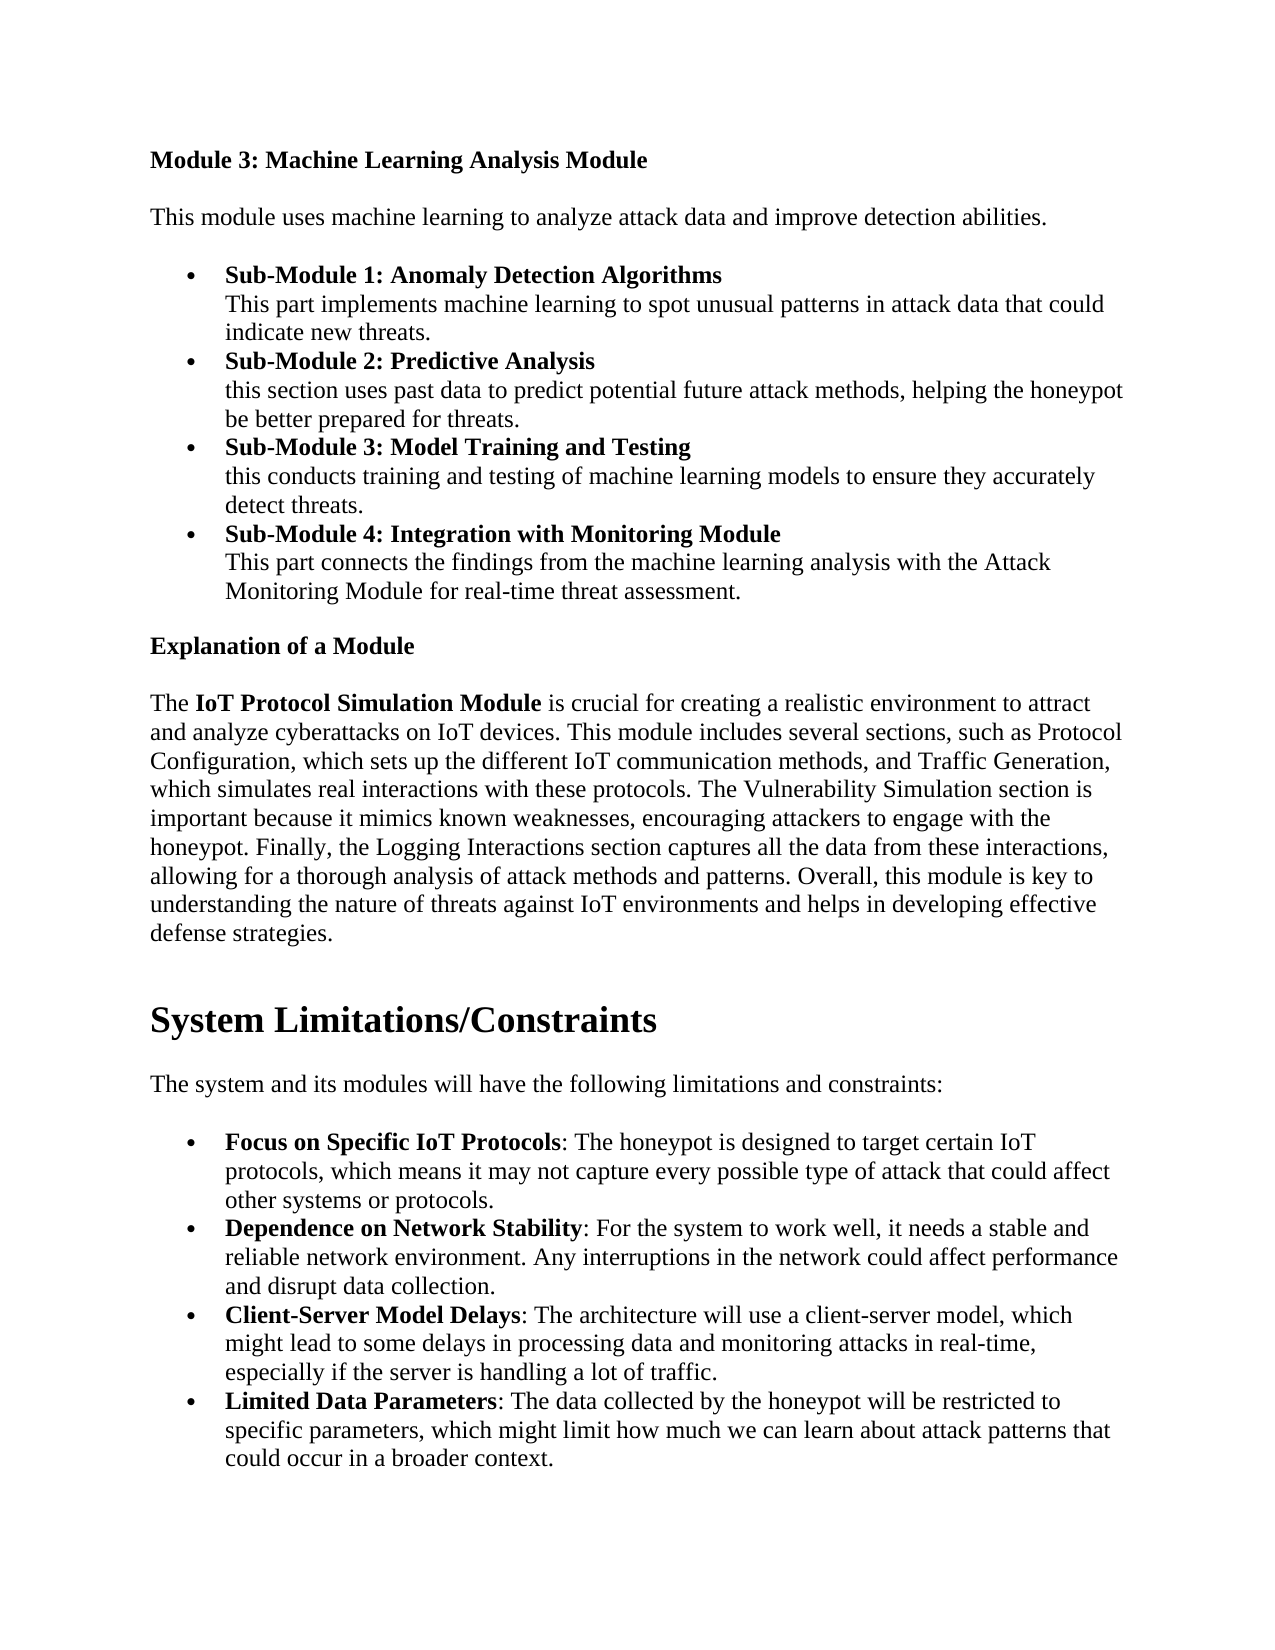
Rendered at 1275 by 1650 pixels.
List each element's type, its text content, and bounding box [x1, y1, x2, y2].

subtitle Module 3: Machine Learning Analysis Module [150, 352, 1125, 375]
text This module uses machine learning to analyze attack data and improve detection abilities. [150, 404, 1125, 433]
text System Limitations/Constraints [150, 1287, 1125, 1330]
list Sub-Module 2: Predictive Analysis this section uses past data to predict potential future attack methods, helping the honeypot be better prepared for threats. [187, 577, 1125, 664]
list Sub-Module 1: Anomaly Detection Algorithms This part implements machine learning to spot unusual patterns in attack data that could indicate new threats. [187, 462, 1125, 548]
text The IoT Protocol Simulation Module is crucial for creating a realistic environment to attract and analyze cyberattacks on IoT devices. This module includes several sections, such as Protocol Configuration, which sets up the different IoT communication methods, and Traffic Generation, which simulates real interactions with these protocols. The Vulnerability Simulation section is important because it mimics known weaknesses, encouraging attackers to engage with the honeypot. Finally, the Logging Interactions section captures all the data from these interactions, allowing for a thorough analysis of attack methods and patterns. Overall, this module is key to understanding the nature of threats against IoT environments and helps in developing effective defense strategies. [150, 978, 1125, 1237]
list Sub-Module 4: Integration with Monitoring Module This part connects the findings from the machine learning analysis with the Attack Monitoring Module for real-time threat assessment. [187, 808, 1125, 894]
list Sub-Module 4: Historical Data Access this allows users to view past attack data for trend analysis and research. [187, 265, 1125, 323]
text The system and its modules will have the following limitations and constraints: [150, 1359, 1125, 1388]
list Sub-Module 3: Incident Alerts this section generates alerts for serious attack incidents, notifying users to take immediate action. [187, 150, 1125, 236]
subtitle Explanation of a Module [150, 924, 1125, 949]
list Sub-Module 3: Model Training and Testing this conducts training and testing of machine learning models to ensure they accurately detect threats. [187, 693, 1125, 779]
